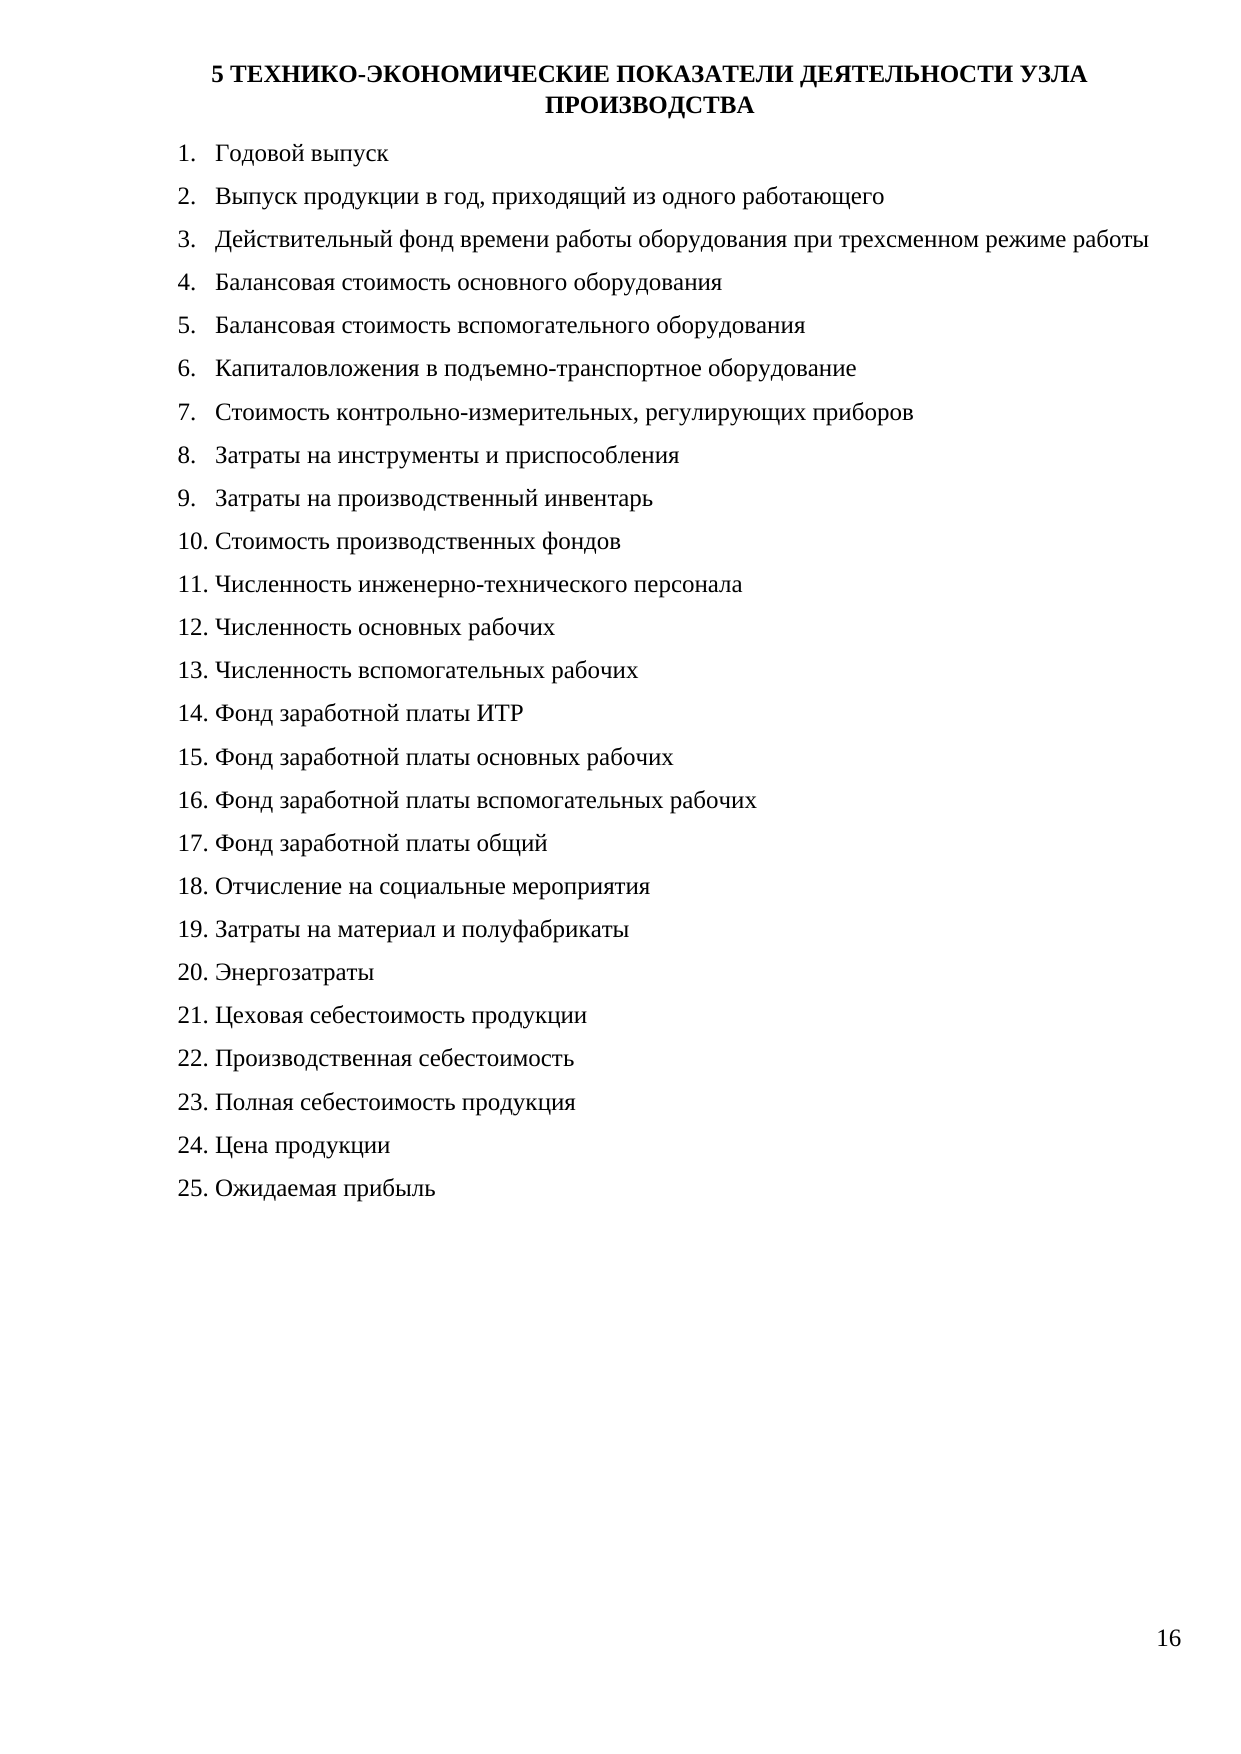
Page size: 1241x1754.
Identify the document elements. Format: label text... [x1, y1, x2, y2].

list Балансовая стоимость вспомогательного оборудования [177, 310, 1181, 339]
list Полная себестоимость продукция [177, 1087, 1181, 1115]
list Цеховая себестоимость продукции [177, 1000, 1181, 1029]
list Действительный фонд времени работы оборудования при трехсменном режиме работы [177, 224, 1181, 253]
list Ожидаемая прибыль [177, 1173, 1181, 1202]
list Капиталовложения в подъемно-транспортное оборудование [177, 353, 1181, 382]
list Фонд заработной платы вспомогательных рабочих [177, 785, 1181, 813]
list Численность инженерно-технического персонала [177, 569, 1181, 598]
list Выпуск продукции в год, приходящий из одного работающего [177, 181, 1181, 210]
text 5 ТЕХНИКО-ЭКОНОМИЧЕСКИЕ ПОКАЗАТЕЛИ ДЕЯТЕЛЬНОСТИ УЗЛА ПРОИЗВОДСТВА [118, 59, 1181, 119]
list Балансовая стоимость основного оборудования [177, 267, 1181, 296]
list Стоимость производственных фондов [177, 526, 1181, 555]
list Фонд заработной платы ИТР [177, 698, 1181, 727]
list Производственная себестоимость [177, 1043, 1181, 1072]
list Энергозатраты [177, 957, 1181, 986]
list Отчисление на социальные мероприятия [177, 871, 1181, 900]
list Затраты на инструменты и приспособления [177, 440, 1181, 468]
list Фонд заработной платы общий [177, 828, 1181, 857]
list Стоимость контрольно-измерительных, регулирующих приборов [177, 397, 1181, 425]
list Годовой выпуск [177, 138, 1181, 167]
list Затраты на материал и полуфабрикаты [177, 914, 1181, 943]
list Фонд заработной платы основных рабочих [177, 742, 1181, 770]
list Затраты на производственный инвентарь [177, 483, 1181, 512]
list Цена продукции [177, 1130, 1181, 1158]
list Численность вспомогательных рабочих [177, 655, 1181, 684]
list Численность основных рабочих [177, 612, 1181, 641]
